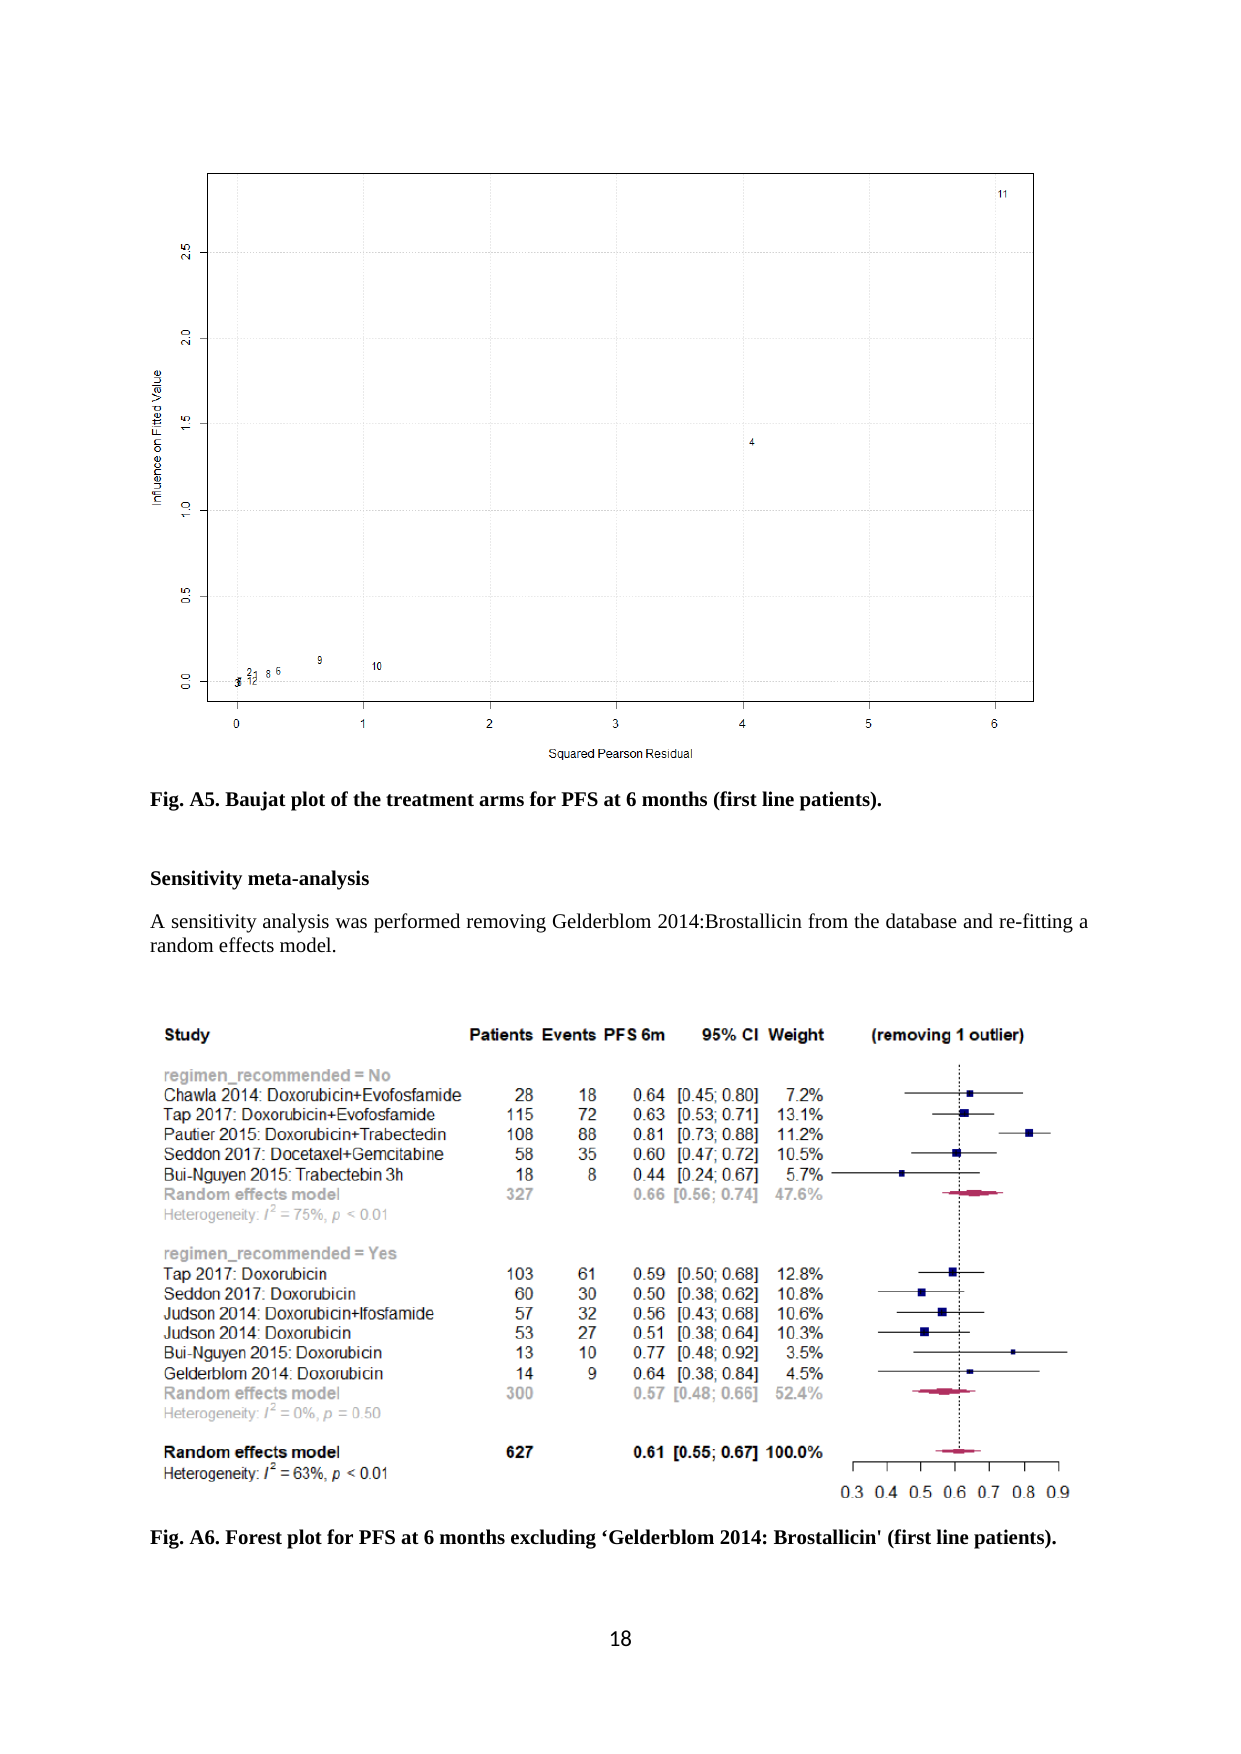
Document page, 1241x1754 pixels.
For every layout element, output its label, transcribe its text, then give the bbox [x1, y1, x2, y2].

picture [150, 1006, 1091, 1513]
picture [150, 150, 1050, 769]
text Fig. A6. Forest plot for PFS at 6 months excluding ‘Gelderblom 2014: Brostallicin' (first line patients). [150, 1525, 1090, 1549]
text A sensitivity analysis was performed removing Gelderblom 2014:Brostallicin from the database and re-fitting a random effects model. [150, 909, 1090, 957]
text Fig. A5. Baujat plot of the treatment arms for PFS at 6 months (first line patients). [150, 787, 1090, 811]
text Sensitivity meta-analysis [150, 866, 1090, 890]
